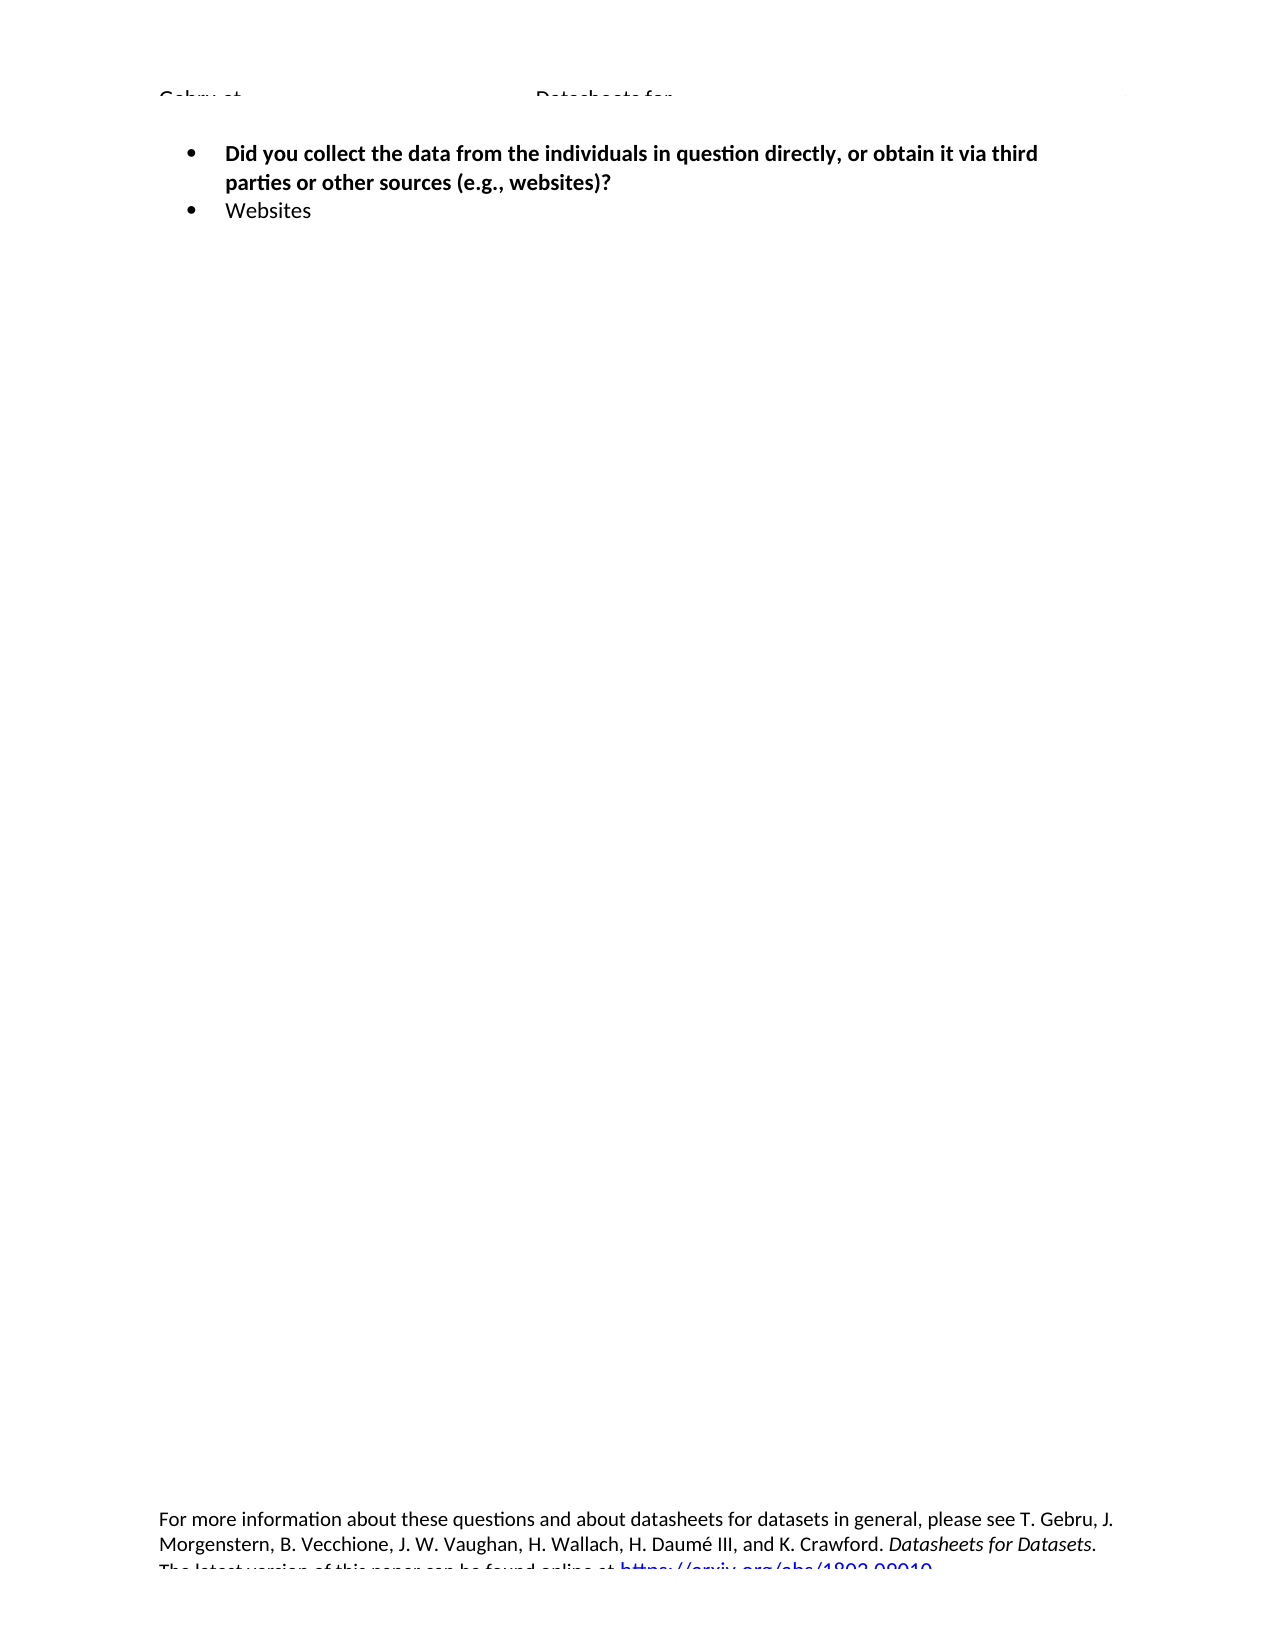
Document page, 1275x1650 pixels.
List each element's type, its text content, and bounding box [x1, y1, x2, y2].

list Websites [187, 196, 1109, 224]
list Did you collect the data from the individuals in question directly, or obtain it via third parties or other sources (e.g., websites)? [187, 139, 1109, 196]
